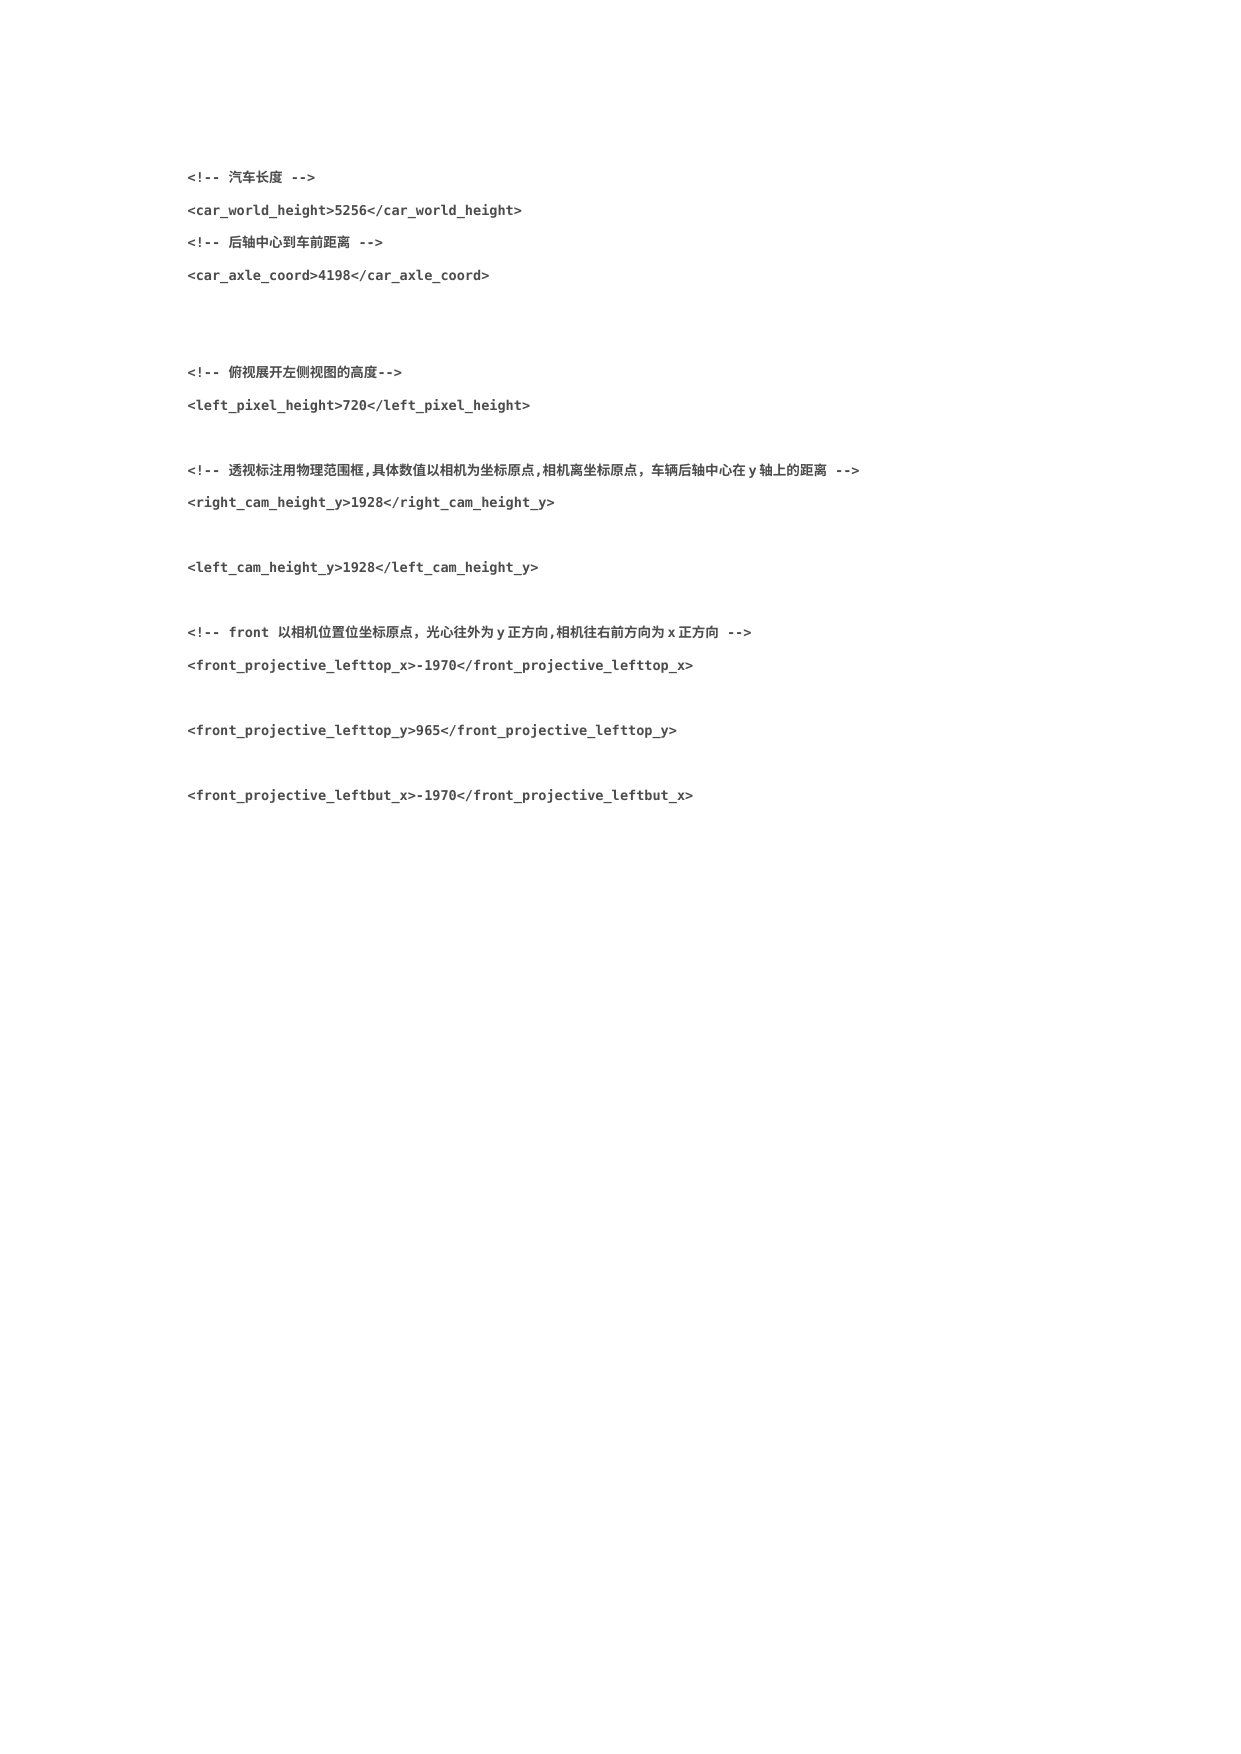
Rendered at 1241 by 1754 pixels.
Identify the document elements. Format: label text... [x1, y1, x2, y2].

text <left_cam_height_y>1928</left_cam_height_y> [187, 552, 1053, 584]
text <front_projective_lefttop_x>-1970</front_projective_lefttop_x> [187, 649, 1053, 682]
text <!-- 透视标注用物理范围框,具体数值以相机为坐标原点,相机离坐标原点，车辆后轴中心在y轴上的距离 --> [187, 454, 1053, 487]
text <!-- 俯视展开左侧视图的高度--> [187, 357, 1053, 389]
text <car_axle_coord>4198</car_axle_coord> [187, 259, 1053, 292]
text <front_projective_lefttop_y>965</front_projective_lefttop_y> [187, 714, 1053, 747]
text <front_projective_leftbut_x>-1970</front_projective_leftbut_x> [187, 779, 1053, 812]
text <left_pixel_height>720</left_pixel_height> [187, 389, 1053, 422]
text <!-- 汽车长度 --> [187, 162, 1053, 194]
text <!-- 后轴中心到车前距离 --> [187, 227, 1053, 259]
text <car_world_height>5256</car_world_height> [187, 194, 1053, 227]
text <right_cam_height_y>1928</right_cam_height_y> [187, 487, 1053, 519]
text <!-- front 以相机位置位坐标原点，光心往外为y正方向,相机往右前方向为x正方向 --> [187, 617, 1053, 649]
